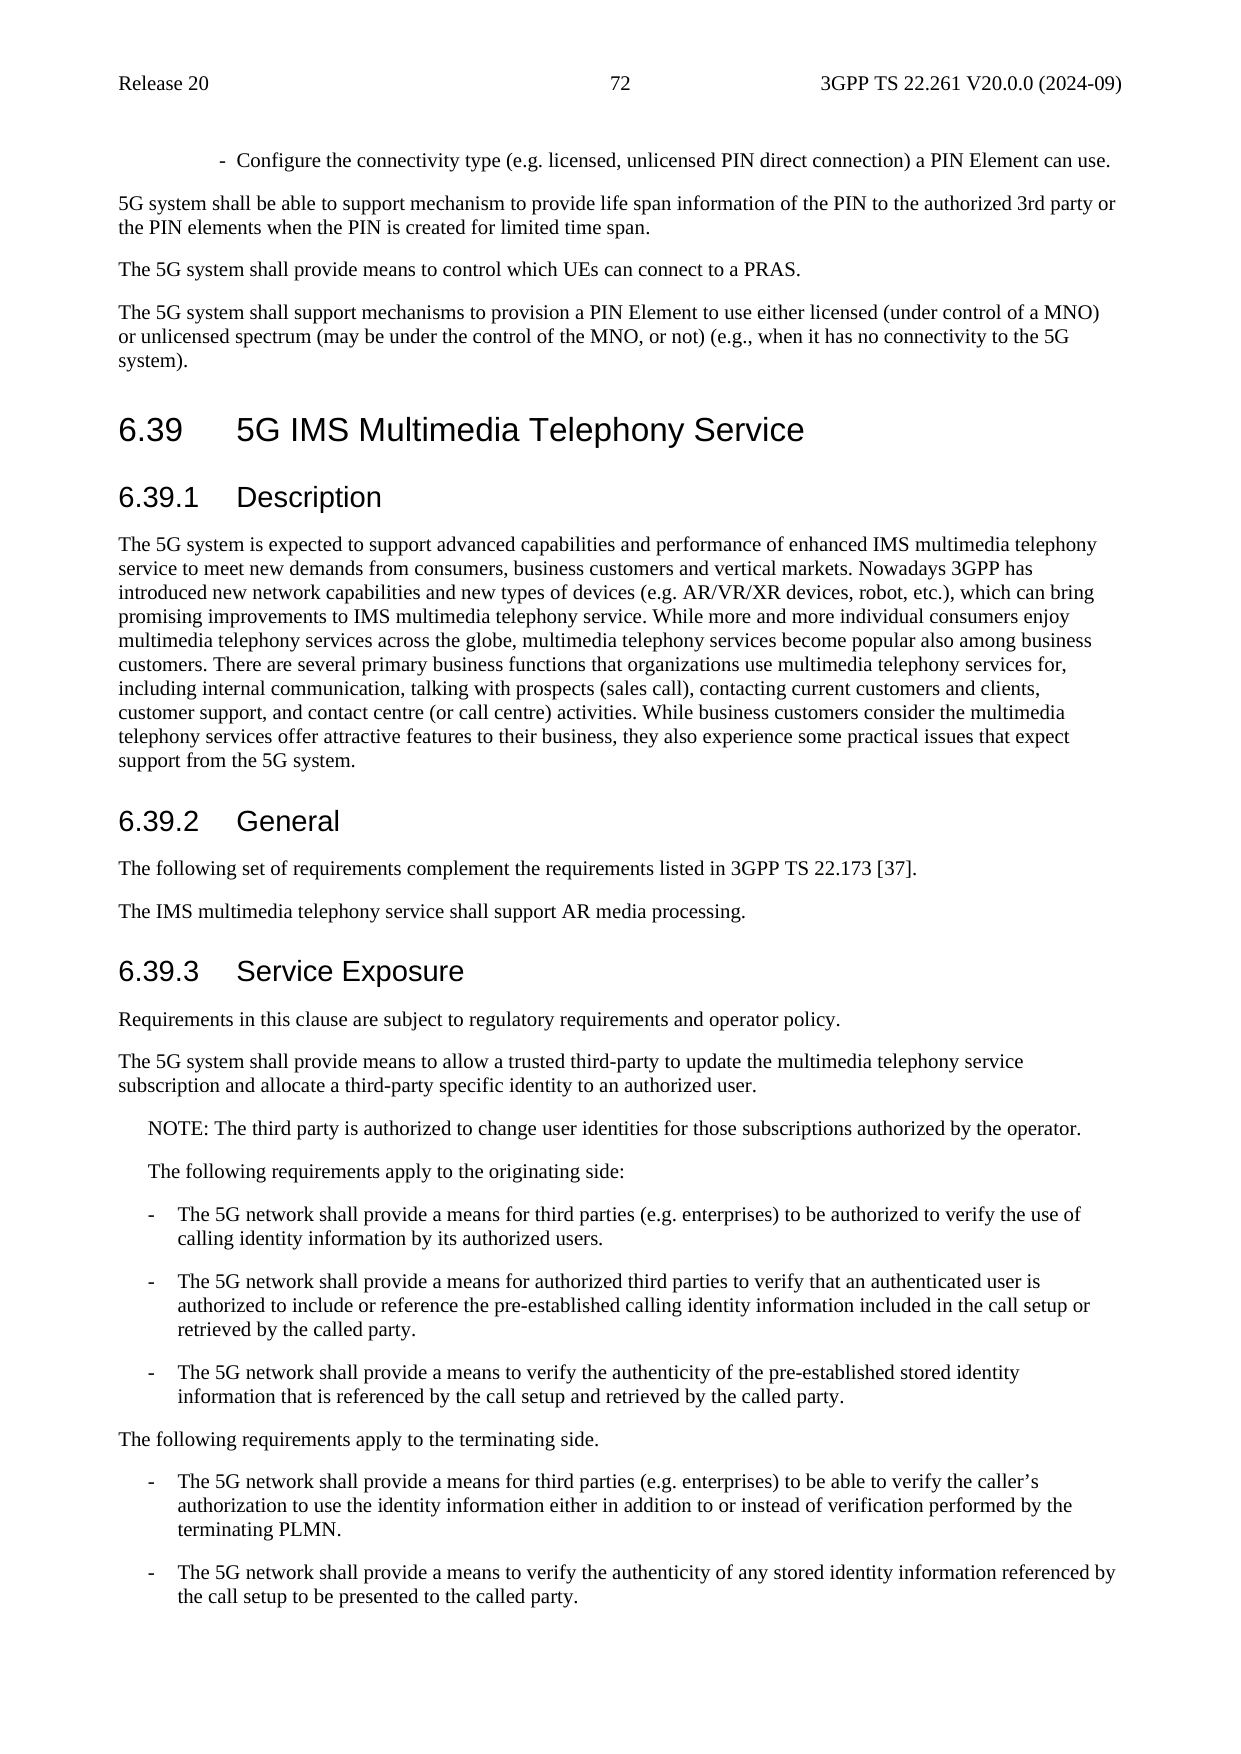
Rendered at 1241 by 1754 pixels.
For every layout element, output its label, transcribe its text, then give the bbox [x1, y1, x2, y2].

text - The 5G network shall provide a means to verify the authenticity of any stored identity information referenced by the call setup to be presented to the called party. [148, 1560, 1122, 1608]
subtitle 6.39.1 Description [118, 479, 1122, 513]
text Requirements in this clause are subject to regulatory requirements and operator policy. [118, 1006, 1122, 1031]
text The 5G system shall provide means to allow a trusted third-party to update the multimedia telephony service subscription and allocate a third-party specific identity to an authorized user. [118, 1049, 1122, 1097]
subtitle 6.39 5G IMS Multimedia Telephony Service [118, 410, 1122, 448]
text NOTE: The third party is authorized to change user identities for those subscriptions authorized by the operator. [148, 1116, 1122, 1140]
text The IMS multimedia telephony service shall support AR media processing. [118, 899, 1122, 923]
text The following requirements apply to the originating side: [148, 1159, 1122, 1183]
text - The 5G network shall provide a means for third parties (e.g. enterprises) to be authorized to verify the use of calling identity information by its authorized users. [148, 1202, 1122, 1250]
text The 5G system shall support mechanisms to provision a PIN Element to use either licensed (under control of a MNO) or unlicensed spectrum (may be under the control of the MNO, or not) (e.g., when it has no connectivity to the 5G system). [118, 300, 1122, 372]
text The 5G system shall provide means to control which UEs can connect to a PRAS. [118, 257, 1122, 281]
subtitle 6.39.3 Service Exposure [118, 954, 1122, 988]
text - The 5G network shall provide a means for third parties (e.g. enterprises) to be able to verify the caller’s authorization to use the identity information either in addition to or instead of verification performed by the terminating PLMN. [148, 1469, 1122, 1541]
text 5G system shall be able to support mechanism to provide life span information of the PIN to the authorized 3rd party or the PIN elements when the PIN is created for limited time span. [118, 191, 1122, 239]
subtitle 6.39.2 General [118, 804, 1122, 837]
text The following set of requirements complement the requirements listed in 3GPP TS 22.173 [37]. [118, 856, 1122, 880]
text - The 5G network shall provide a means to verify the authenticity of the pre-established stored identity information that is referenced by the call setup and retrieved by the called party. [148, 1359, 1122, 1408]
text The 5G system is expected to support advanced capabilities and performance of enhanced IMS multimedia telephony service to meet new demands from consumers, business customers and vertical markets. Nowadays 3GPP has introduced new network capabilities and new types of devices (e.g. AR/VR/XR devices, robot, etc.), which can bring promising improvements to IMS multimedia telephony service. While more and more individual consumers enjoy multimedia telephony services across the globe, multimedia telephony services become popular also among business customers. There are several primary business functions that organizations use multimedia telephony services for, including internal communication, talking with prospects (sales call), contacting current customers and clients, customer support, and contact centre (or call centre) activities. While business customers consider the multimedia telephony services offer attractive features to their business, they also experience some practical issues that expect support from the 5G system. [118, 532, 1122, 772]
text - Configure the connectivity type (e.g. licensed, unlicensed PIN direct connection) a PIN Element can use. [177, 148, 1122, 172]
text The following requirements apply to the terminating side. [118, 1426, 1122, 1451]
text - The 5G network shall provide a means for authorized third parties to verify that an authenticated user is authorized to include or reference the pre-established calling identity information included in the call setup or retrieved by the called party. [148, 1269, 1122, 1341]
